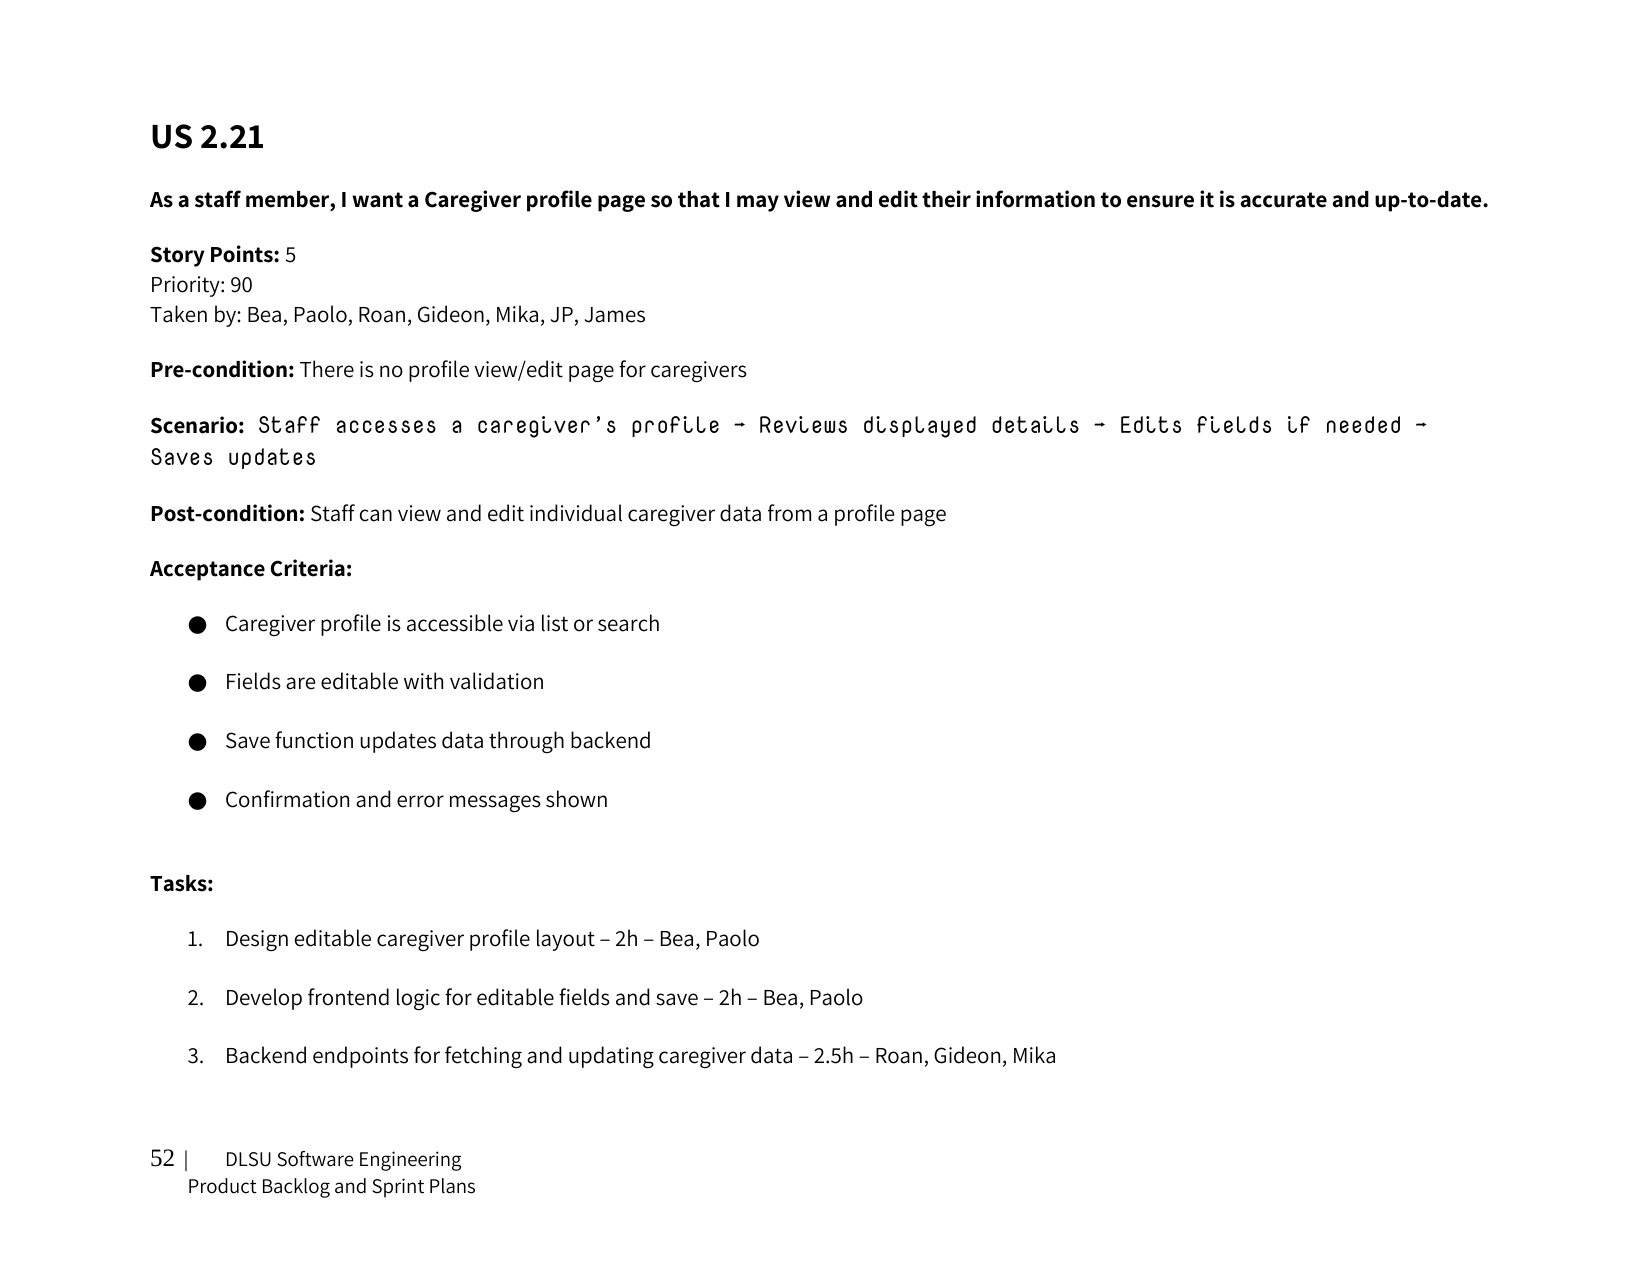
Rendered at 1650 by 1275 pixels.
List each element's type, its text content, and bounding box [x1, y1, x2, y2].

list Save function updates data through backend [187, 725, 1500, 784]
list Fields are editable with validation [187, 667, 1500, 725]
text Post-condition: Staff can view and edit individual caregiver data from a profile page [150, 498, 1500, 528]
list Backend endpoints for fetching and updating caregiver data – 2.5h – Roan, Gideon, Mika [187, 1040, 1500, 1099]
subtitle US 2.21 [150, 112, 1500, 159]
list Caregiver profile is accessible via list or search [187, 608, 1500, 667]
text As a staff member, I want a Caregiver profile page so that I may view and edit their information to ensure it is accurate and up-to-date. [150, 184, 1500, 214]
list Design editable caregiver profile layout – 2h – Bea, Paolo [187, 923, 1500, 982]
text Acceptance Criteria: [150, 553, 1500, 583]
text Pre-condition: There is no profile view/edit page for caregivers [150, 354, 1500, 384]
text Scenario: Staff accesses a caregiver’s profile → Reviews displayed details → Edits fields if needed → Saves updates [150, 409, 1500, 473]
text Story Points: 5 Priority: 90 Taken by: Bea, Paolo, Roan, Gideon, Mika, JP, James [150, 239, 1500, 329]
text Tasks: [150, 868, 1500, 898]
list Confirmation and error messages shown [187, 784, 1500, 843]
list Develop frontend logic for editable fields and save – 2h – Bea, Paolo [187, 982, 1500, 1040]
